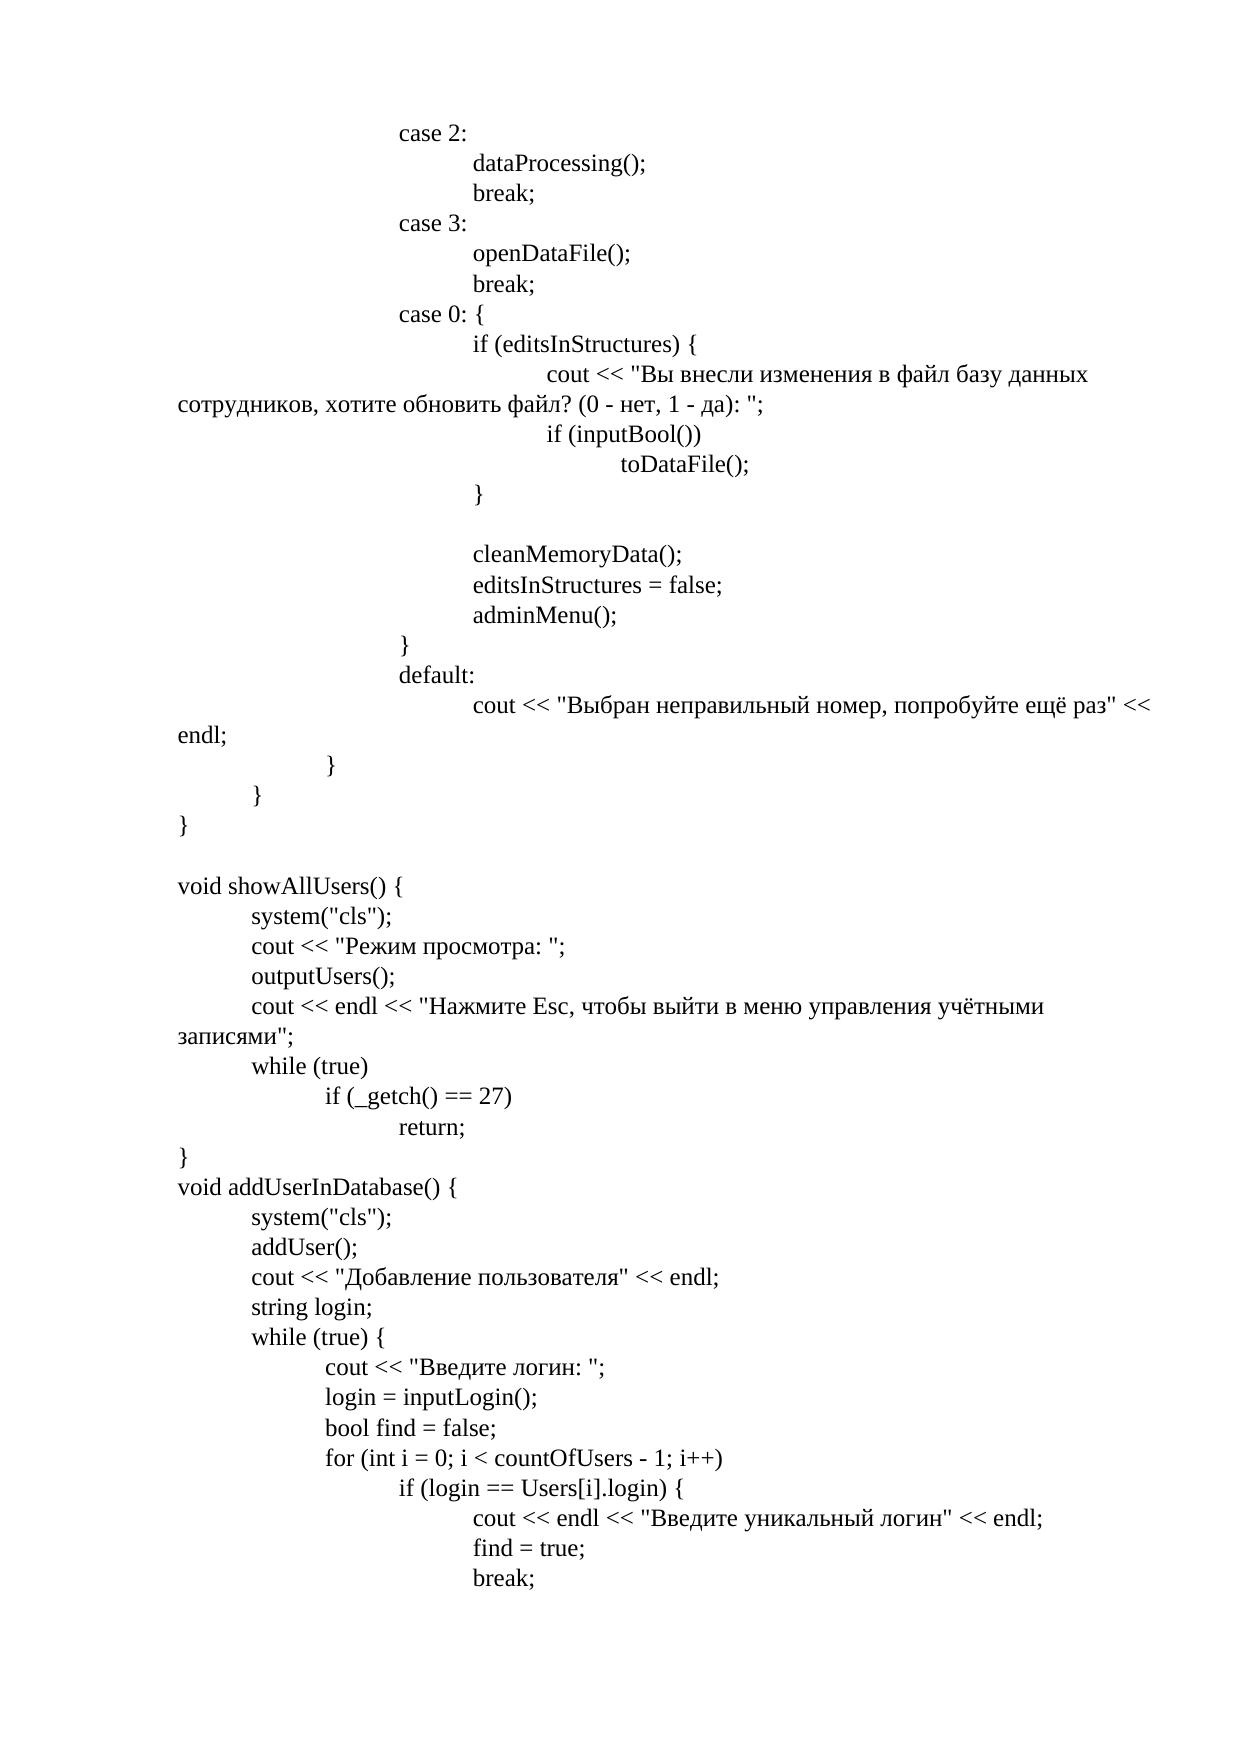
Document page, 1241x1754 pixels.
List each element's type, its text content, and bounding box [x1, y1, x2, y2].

text } [177, 811, 1152, 839]
text cout << "Добавление пользователя" << endl; [177, 1262, 1152, 1291]
text cout << endl << "Нажмите Esc, чтобы выйти в меню управления учётными записями"; [177, 991, 1152, 1050]
text if (login == Users[i].login) { [177, 1473, 1152, 1502]
text bool find = false; [177, 1413, 1152, 1441]
text cout << "Режим просмотра: "; [177, 931, 1152, 960]
text case 3: [177, 208, 1152, 237]
text while (true) [177, 1051, 1152, 1080]
text } [177, 630, 1152, 659]
text cout << "Введите логин: "; [177, 1352, 1152, 1381]
text } [177, 479, 1152, 508]
text dataProcessing(); [177, 148, 1152, 177]
text system("cls"); [177, 901, 1152, 929]
text break; [177, 1563, 1152, 1592]
text break; [177, 178, 1152, 207]
text case 0: { [177, 299, 1152, 327]
text editsInStructures = false; [177, 570, 1152, 598]
text find = true; [177, 1533, 1152, 1562]
text } [177, 1142, 1152, 1170]
text string login; [177, 1292, 1152, 1321]
text openDataFile(); [177, 238, 1152, 267]
text system("cls"); [177, 1202, 1152, 1231]
text outputUsers(); [177, 961, 1152, 990]
text cleanMemoryData(); [177, 539, 1152, 568]
text void addUserInDatabase() { [177, 1172, 1152, 1201]
text cout << "Вы внесли изменения в файл базу данных сотрудников, хотите обновить файл? (0 - нет, 1 - да): "; [177, 359, 1152, 418]
text toDataFile(); [177, 449, 1152, 478]
text } [177, 750, 1152, 779]
text for (int i = 0; i < countOfUsers - 1; i++) [177, 1443, 1152, 1471]
text cout << "Выбран неправильный номер, попробуйте ещё раз" << endl; [177, 690, 1152, 749]
text addUser(); [177, 1232, 1152, 1261]
text while (true) { [177, 1322, 1152, 1351]
text case 2: [177, 118, 1152, 147]
text login = inputLogin(); [177, 1382, 1152, 1411]
text default: [177, 660, 1152, 689]
text } [177, 780, 1152, 809]
text if (editsInStructures) { [177, 329, 1152, 358]
text void showAllUsers() { [177, 871, 1152, 899]
text cout << endl << "Введите уникальный логин" << endl; [177, 1503, 1152, 1532]
text if (_getch() == 27) [177, 1081, 1152, 1110]
text if (inputBool()) [177, 419, 1152, 448]
text return; [177, 1112, 1152, 1140]
text adminMenu(); [177, 600, 1152, 628]
text break; [177, 269, 1152, 297]
